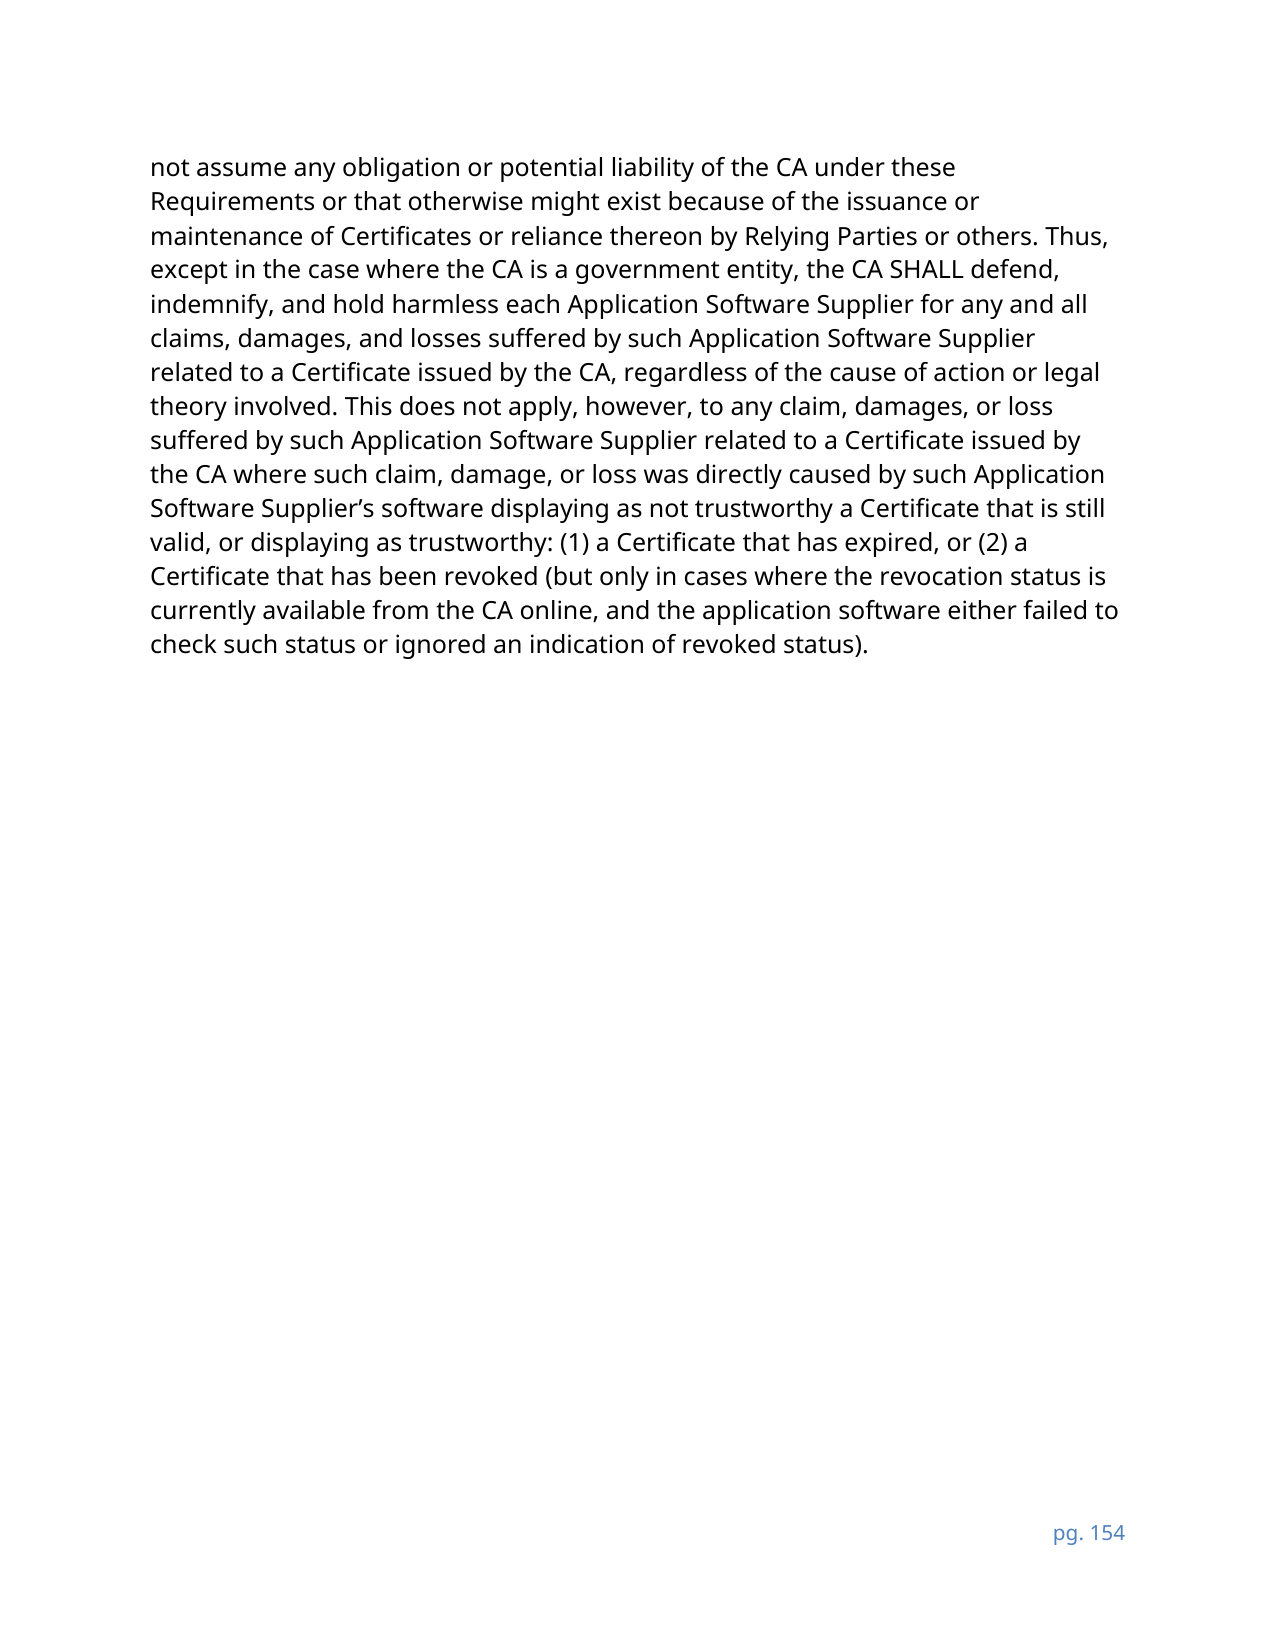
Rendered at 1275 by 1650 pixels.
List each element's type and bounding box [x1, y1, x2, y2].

text [150, 150, 1125, 661]
